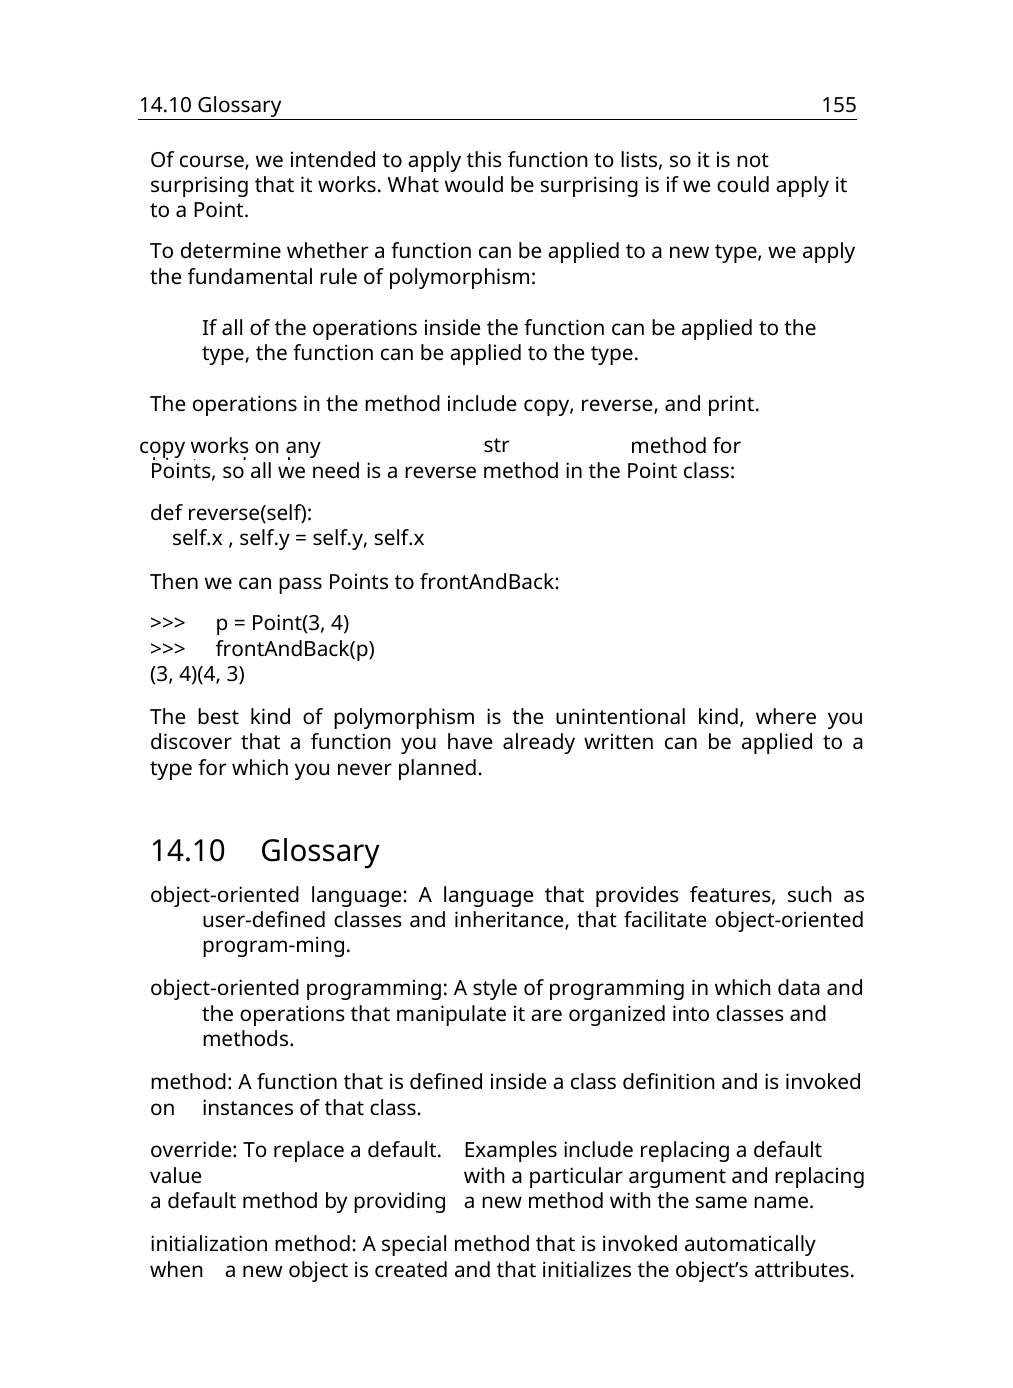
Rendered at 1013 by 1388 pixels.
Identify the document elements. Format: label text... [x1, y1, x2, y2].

text The best kind of polymorphism is the unintentional kind, where you discover that a function you have already written can be applied to a type for which you never planned. [150, 704, 865, 780]
text >>> p = Point(3, 4) >>> frontAndBack(p) (3, 4)(4, 3) [150, 610, 388, 687]
text To determine whether a function can be applied to a new type, we apply the fundamental rule of polymorphism: [150, 239, 868, 289]
text The operations in the method include copy, reverse, and print. [150, 395, 868, 416]
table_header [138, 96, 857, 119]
text initialization method: A special method that is invoked automatically when a new object is created and that initializes the object’s attributes. [150, 1231, 868, 1282]
text Points, so all we need is a reverse method in the Point class: [150, 462, 868, 483]
text Of course, we intended to apply this function to lists, so it is not surprising that it works. What would be surprising is if we could apply it to a Point. [150, 147, 868, 223]
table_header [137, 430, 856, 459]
text 14.10 Glossary [150, 838, 868, 868]
text object-oriented programming: A style of programming in which data and the operations that manipulate it are organized into classes and methods. [150, 976, 868, 1052]
text If all of the operations inside the function can be applied to the type, the function can be applied to the type. [202, 315, 823, 366]
text object-oriented language: A language that provides features, such as user-defined classes and inheritance, that facilitate object-oriented program-ming. [150, 882, 865, 958]
text Then we can pass Points to frontAndBack: [150, 572, 868, 593]
text override: To replace a default. Examples include replacing a default value with a particular argument and replacing a default method by providing a new method with the same name. [150, 1138, 868, 1214]
text method: A function that is defined inside a class definition and is invoked on instances of that class. [150, 1069, 868, 1120]
text def reverse(self): self.x , self.y = self.y, self.x [150, 500, 523, 551]
